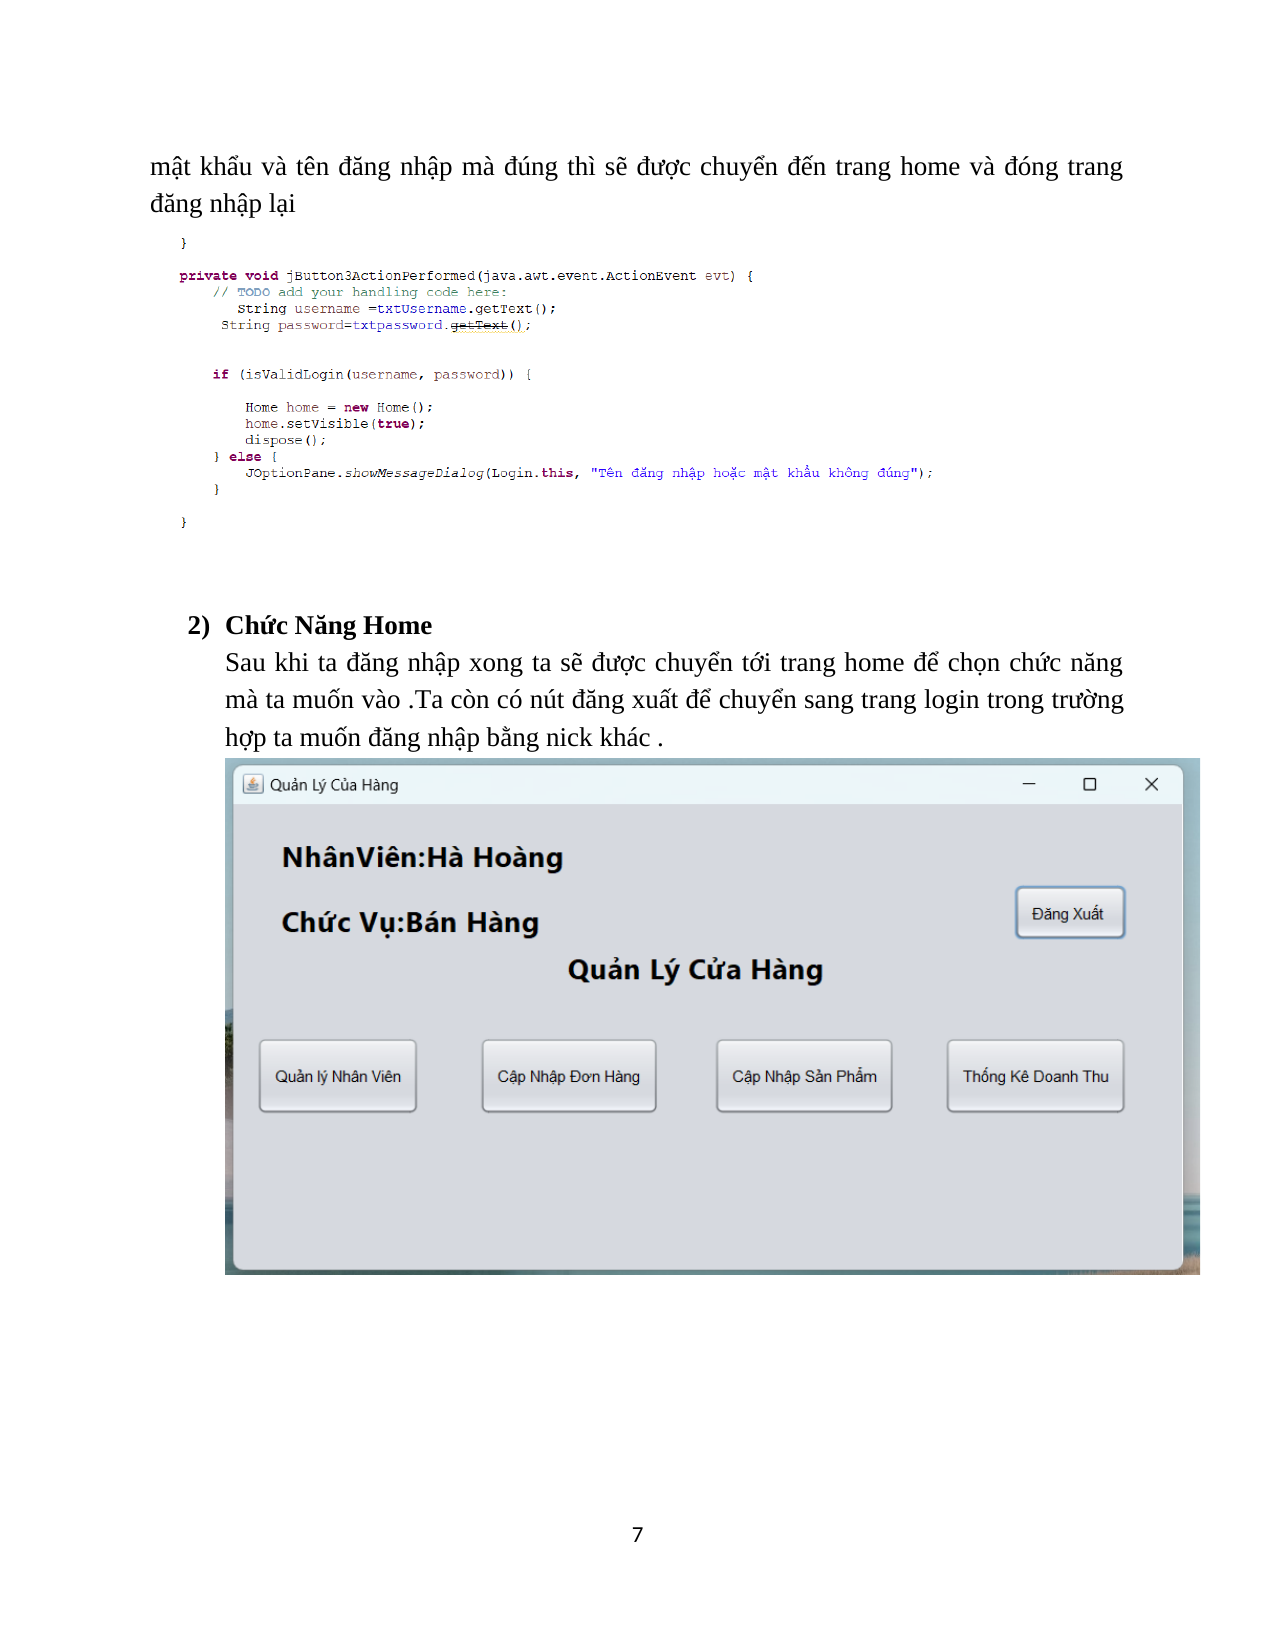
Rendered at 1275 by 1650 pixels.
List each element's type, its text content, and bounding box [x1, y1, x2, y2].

picture [225, 758, 1200, 1275]
picture [150, 237, 1125, 591]
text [150, 150, 1125, 218]
list Chức Năng Home [187, 609, 1125, 640]
list Sau khi ta đăng nhập xong ta sẽ được chuyển tới trang home để chọn chức năng mà ta muốn vào .Ta còn có nút đăng xuất để chuyển sang trang login trong trường hợp ta muốn đăng nhập bằng nick khác . [225, 646, 1125, 752]
